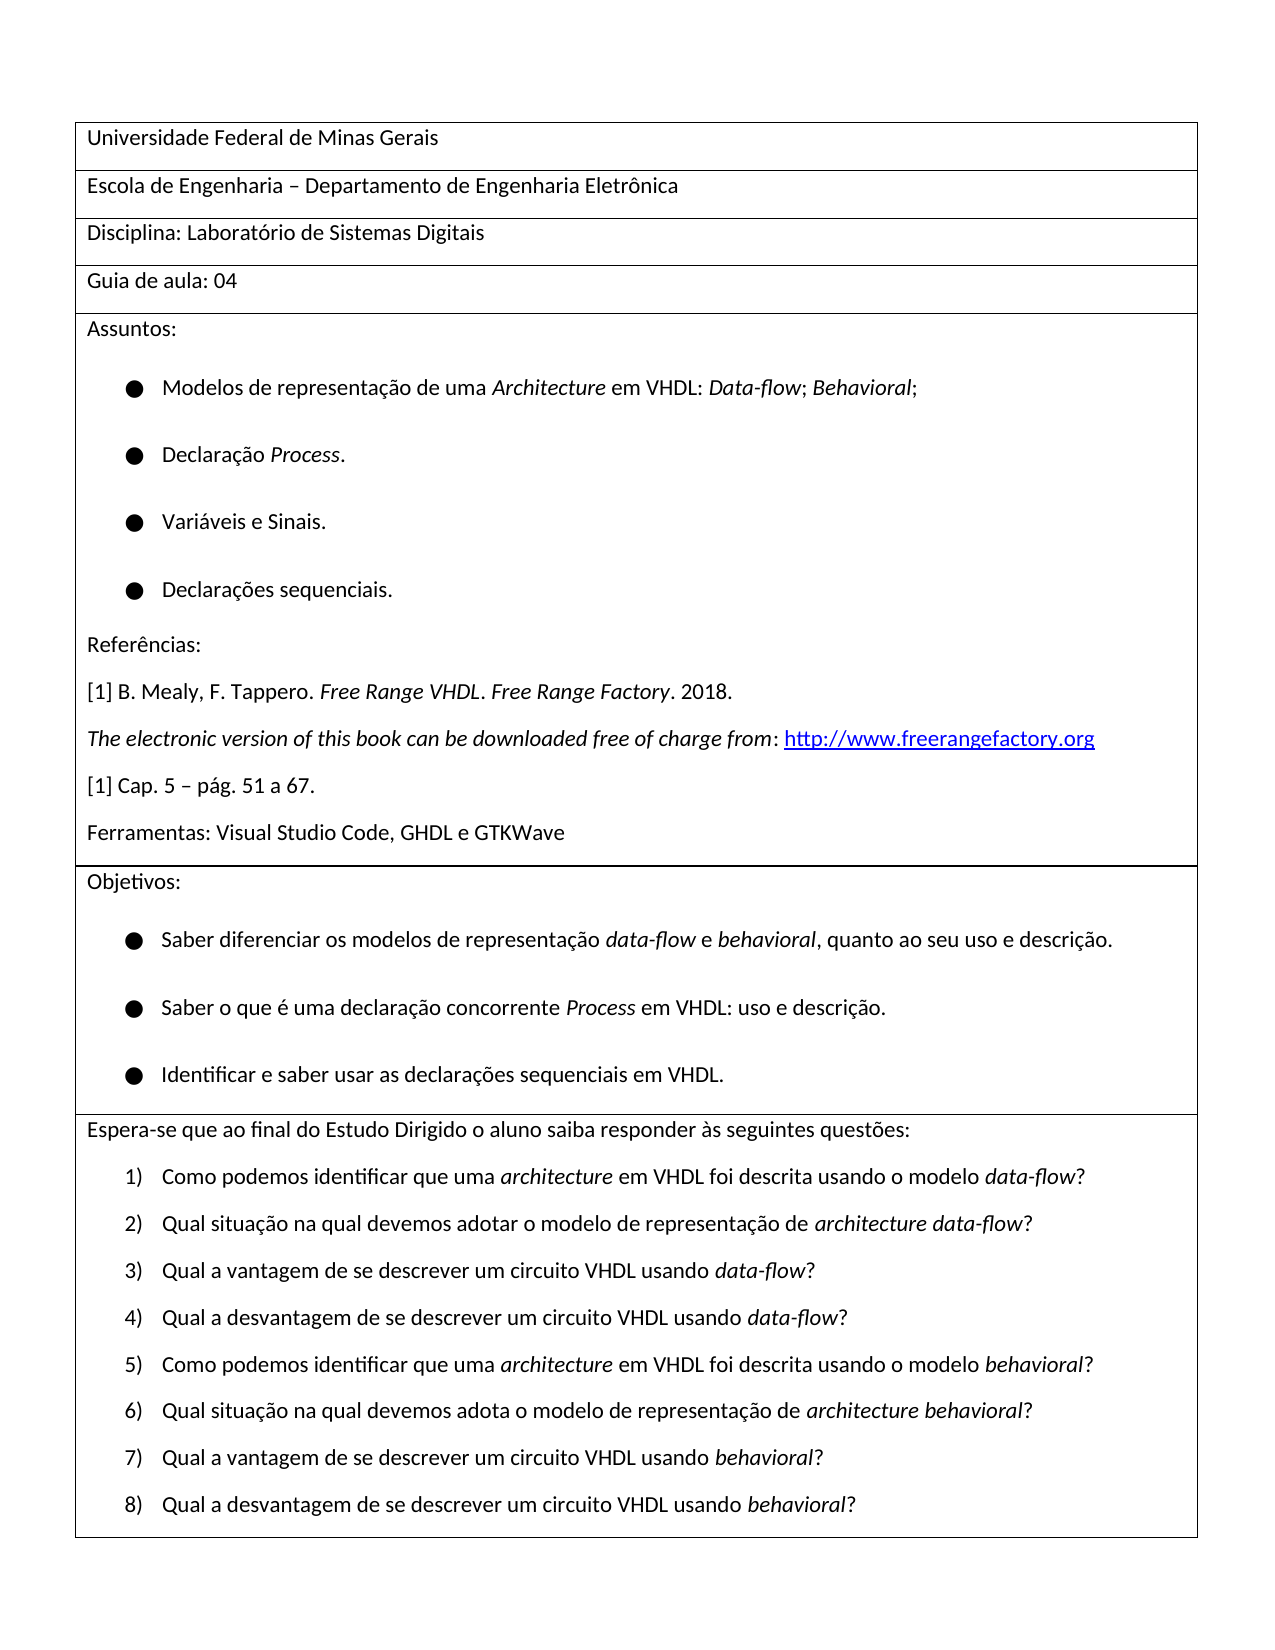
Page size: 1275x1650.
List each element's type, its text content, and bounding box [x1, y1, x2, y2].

table_header Objetivos: Saber diferenciar os modelos de representação data-flow e behavioral, quanto ao seu uso e descrição. Saber o que é uma declaração concorrente Process em VHDL: uso e descrição. Identificar e saber usar as declarações sequenciais em VHDL. [76, 867, 1197, 1114]
table_cell Assuntos: Modelos de representação de uma Architecture em VHDL: Data-flow; Behavioral; Declaração Process. Variáveis e Sinais. Declarações sequenciais. Referências: [1] B. Mealy, F. Tappero. Free Range VHDL. Free Range Factory. 2018. The electronic version of this book can be downloaded free of charge from: http://www.freerangefactory.org [1] Cap. 5 – pág. 51 a 67. Ferramentas: Visual Studio Code, GHDL e GTKWave [76, 314, 1197, 865]
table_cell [76, 1115, 1197, 1537]
table_cell Escola de Engenharia – Departamento de Engenharia Eletrônica [76, 171, 1197, 217]
table_cell Disciplina: Laboratório de Sistemas Digitais [76, 219, 1197, 265]
table_cell Guia de aula: 04 [76, 266, 1197, 313]
table_header Universidade Federal de Minas Gerais [76, 123, 1197, 170]
